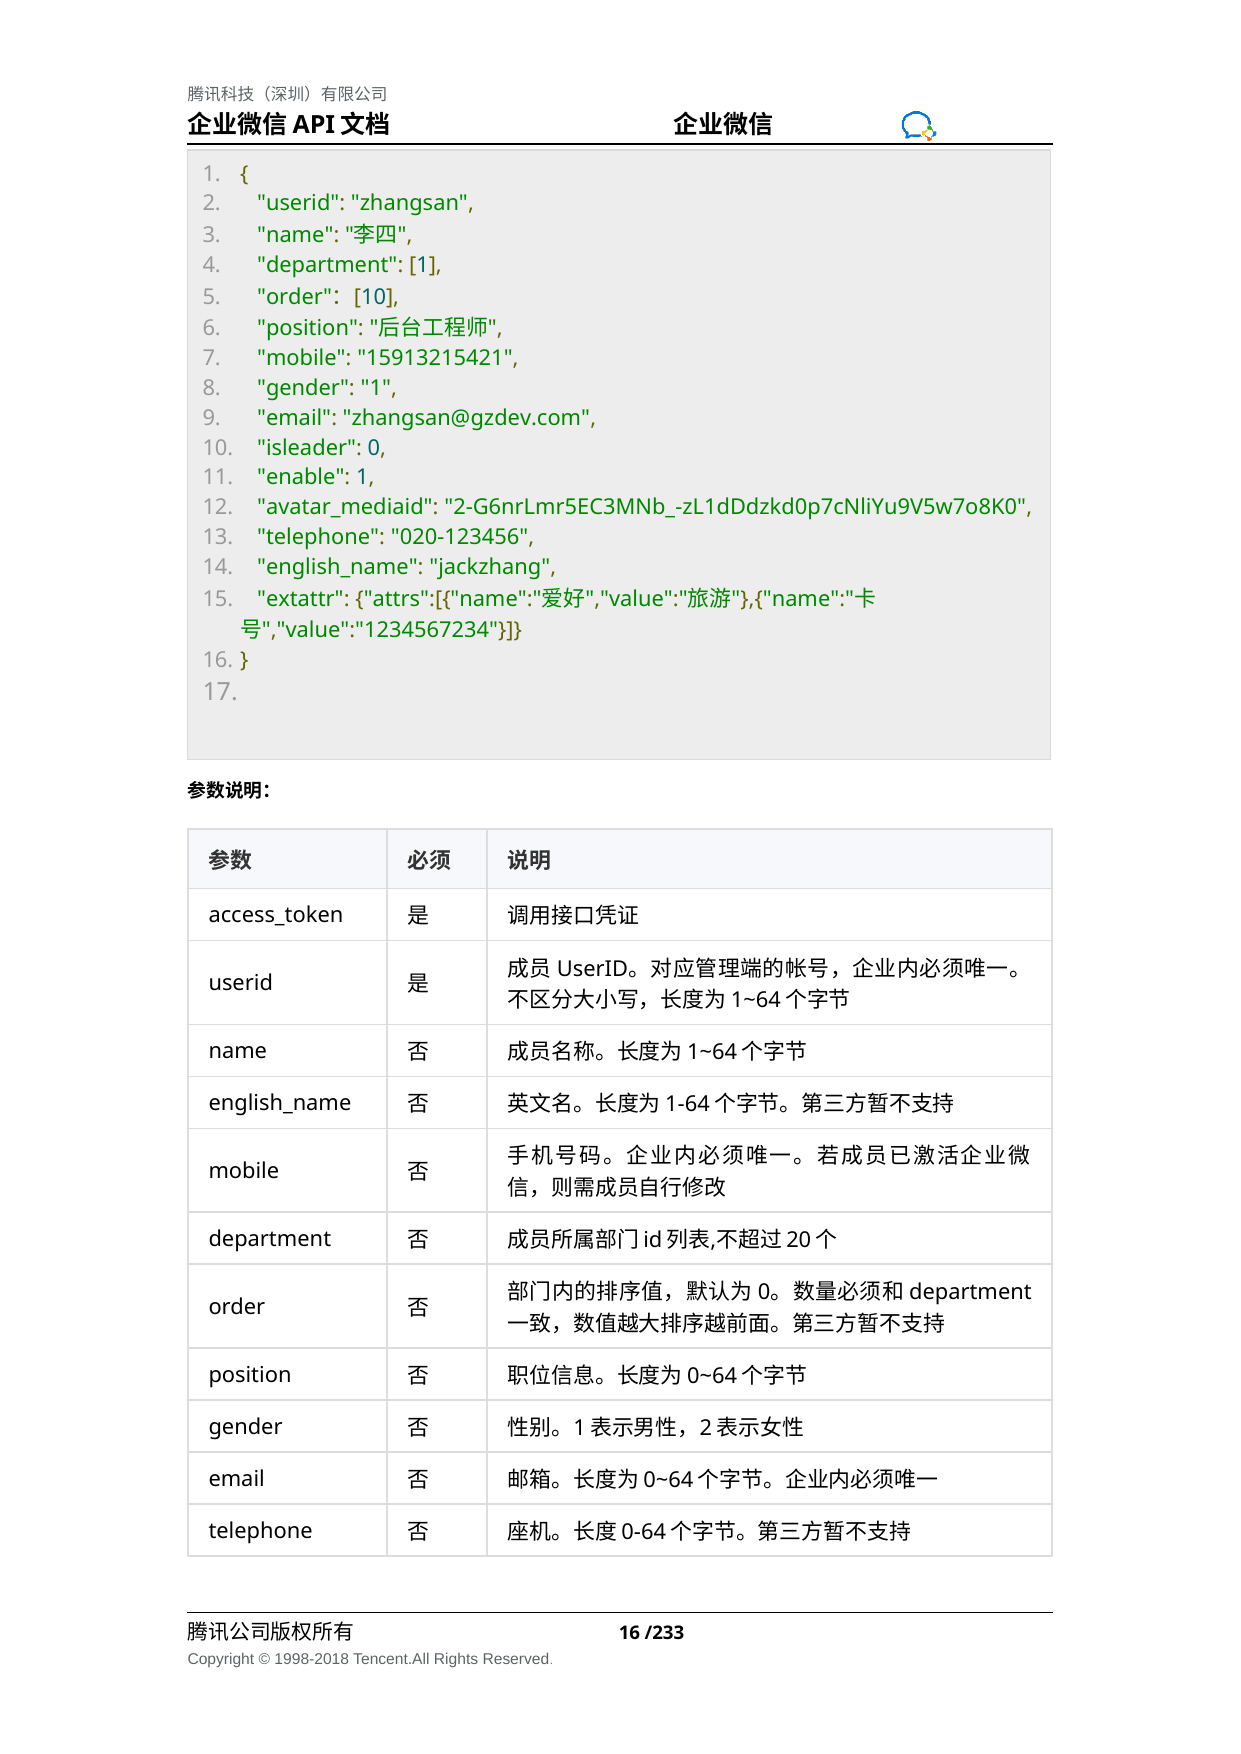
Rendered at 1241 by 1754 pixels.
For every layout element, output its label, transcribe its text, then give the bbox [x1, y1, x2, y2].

table_cell email [189, 1453, 386, 1503]
table_cell order [189, 1265, 386, 1347]
table_cell telephone [189, 1505, 386, 1555]
table_cell 性别。1表示男性，2表示女性 [488, 1401, 1051, 1451]
table_cell 职位信息。长度为0~64个字节 [488, 1349, 1051, 1399]
table_cell userid [189, 941, 386, 1023]
table_cell mobile [189, 1129, 386, 1211]
table_cell 否 [388, 1077, 486, 1128]
table_cell 英文名。长度为1-64个字节。第三方暂不支持 [488, 1077, 1051, 1128]
table_cell 否 [388, 1213, 486, 1263]
table_cell 是 [388, 889, 486, 939]
table_cell 否 [388, 1129, 486, 1211]
table_cell 否 [388, 1265, 486, 1347]
table_cell 手机号码。企业内必须唯一。若成员已激活企业微信，则需成员自行修改 [488, 1129, 1051, 1211]
table_cell 成员名称。长度为1~64个字节 [488, 1025, 1051, 1076]
table_cell department [189, 1213, 386, 1263]
picture [901, 111, 937, 141]
table_cell gender [189, 1401, 386, 1451]
table_header 必须 [388, 830, 486, 888]
text 参数说明： [187, 763, 1053, 803]
table_cell name [189, 1025, 386, 1076]
table_cell 座机。长度0-64个字节。第三方暂不支持 [488, 1505, 1051, 1555]
table_cell 成员UserID。对应管理端的帐号，企业内必须唯一。不区分大小写，长度为1~64个字节 [488, 941, 1051, 1023]
table_cell 否 [388, 1453, 486, 1503]
table_cell english_name [189, 1077, 386, 1128]
table_cell 否 [388, 1349, 486, 1399]
table_cell access_token [189, 889, 386, 939]
table_cell 否 [388, 1505, 486, 1555]
table_cell 部门内的排序值，默认为0。数量必须和department一致，数值越大排序越前面。第三方暂不支持 [488, 1265, 1051, 1347]
table_cell 成员所属部门id列表,不超过20个 [488, 1213, 1051, 1263]
table_cell 否 [388, 1025, 486, 1076]
table_header 说明 [488, 830, 1051, 888]
table_cell position [189, 1349, 386, 1399]
table_header 参数 [189, 830, 386, 888]
table_cell 调用接口凭证 [488, 889, 1051, 939]
table_cell 邮箱。长度为0~64个字节。企业内必须唯一 [488, 1453, 1051, 1503]
table_cell 是 [388, 941, 486, 1023]
table_cell 否 [388, 1401, 486, 1451]
